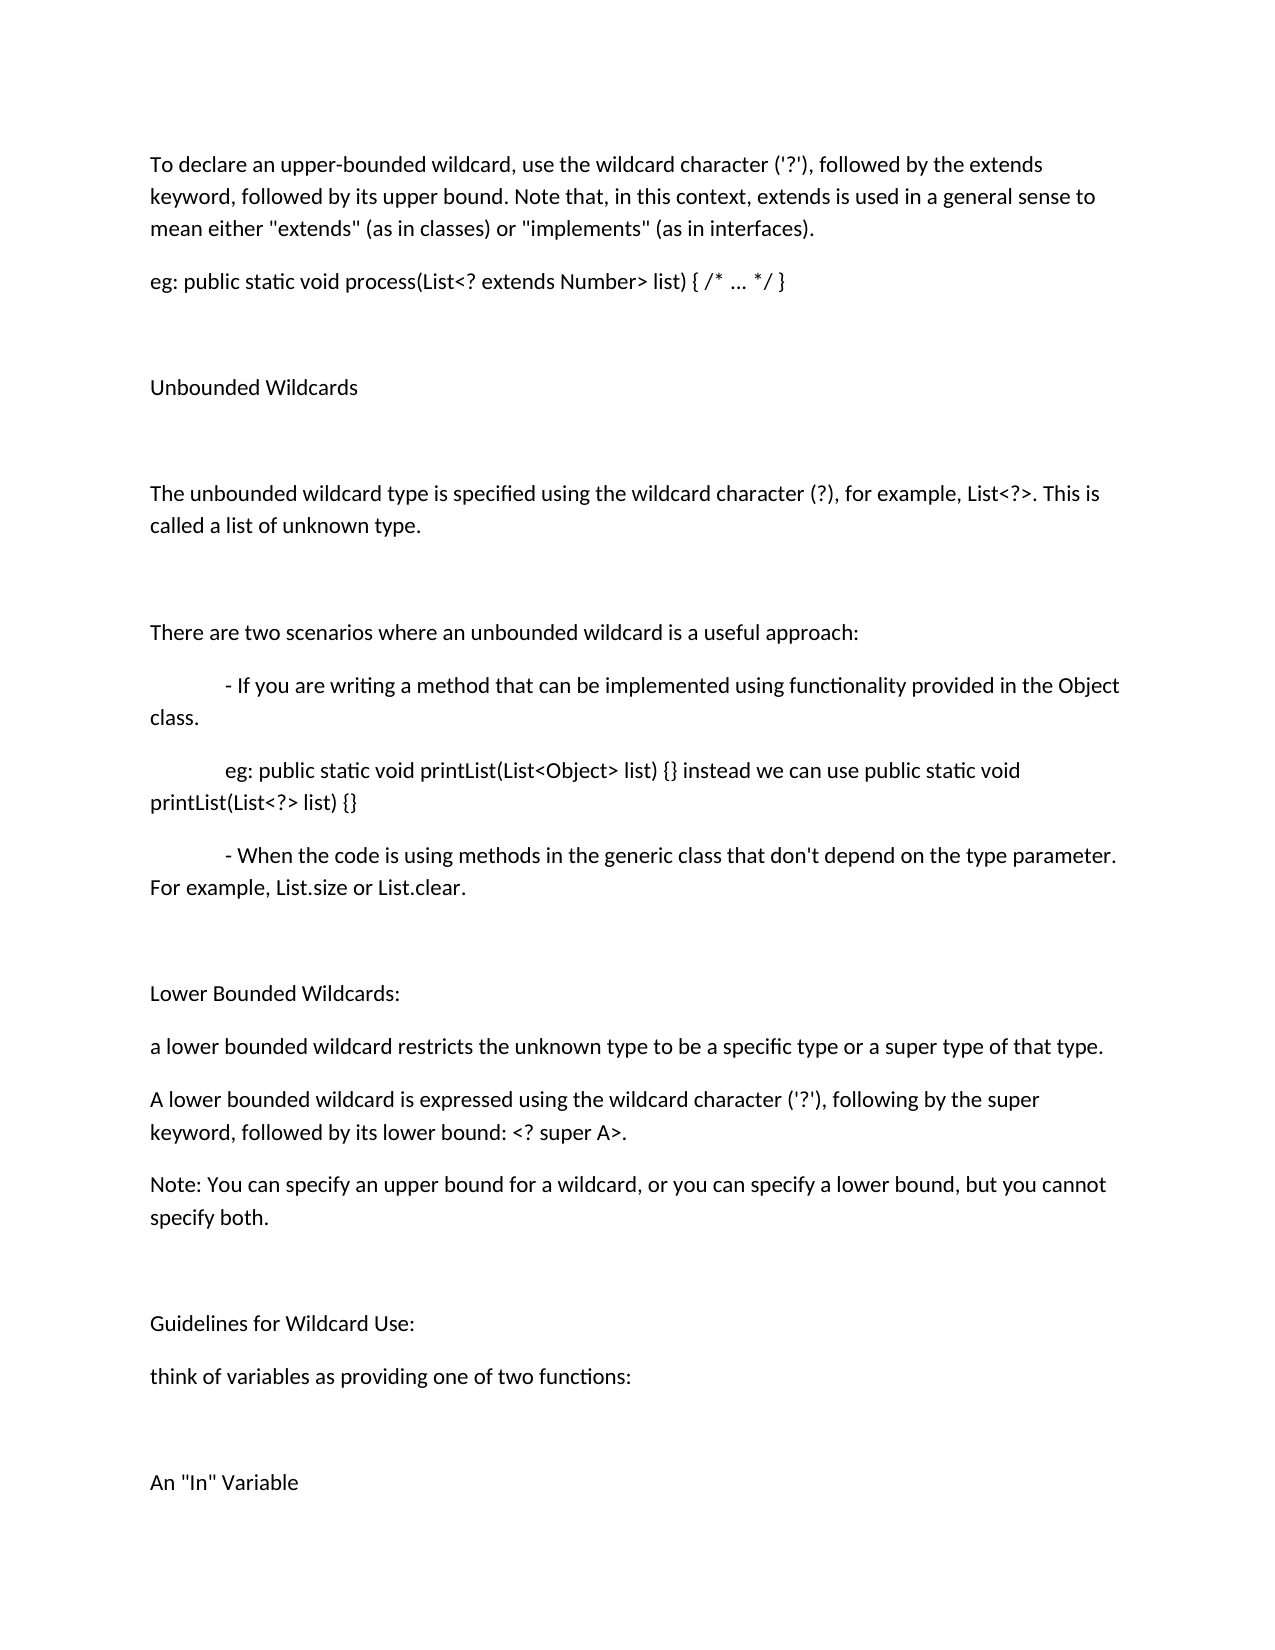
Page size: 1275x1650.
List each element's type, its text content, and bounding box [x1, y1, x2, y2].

text - When the code is using methods in the generic class that don't depend on the type parameter. For example, List.size or List.clear. [150, 841, 1125, 901]
text Unbounded Wildcards [150, 373, 1125, 401]
text Guidelines for Wildcard Use: [150, 1309, 1125, 1337]
text eg: public static void printList(List<Object> list) {} instead we can use public static void printList(List<?> list) {} [150, 756, 1125, 816]
text Lower Bounded Wildcards: [150, 979, 1125, 1007]
text There are two scenarios where an unbounded wildcard is a useful approach: [150, 618, 1125, 646]
text think of variables as providing one of two functions: [150, 1362, 1125, 1390]
text A lower bounded wildcard is expressed using the wildcard character ('?'), following by the super keyword, followed by its lower bound: <? super A>. [150, 1085, 1125, 1146]
text The unbounded wildcard type is specified using the wildcard character (?), for example, List<?>. This is called a list of unknown type. [150, 479, 1125, 540]
text eg: public static void process(List<? extends Number> list) { /* ... */ } [150, 267, 1125, 295]
text An "In" Variable [150, 1468, 1125, 1496]
text - If you are writing a method that can be implemented using functionality provided in the Object class. [150, 671, 1125, 731]
text To declare an upper-bounded wildcard, use the wildcard character ('?'), followed by the extends keyword, followed by its upper bound. Note that, in this context, extends is used in a general sense to mean either "extends" (as in classes) or "implements" (as in interfaces). [150, 150, 1125, 242]
text a lower bounded wildcard restricts the unknown type to be a specific type or a super type of that type. [150, 1032, 1125, 1060]
text Note: You can specify an upper bound for a wildcard, or you can specify a lower bound, but you cannot specify both. [150, 1171, 1125, 1231]
